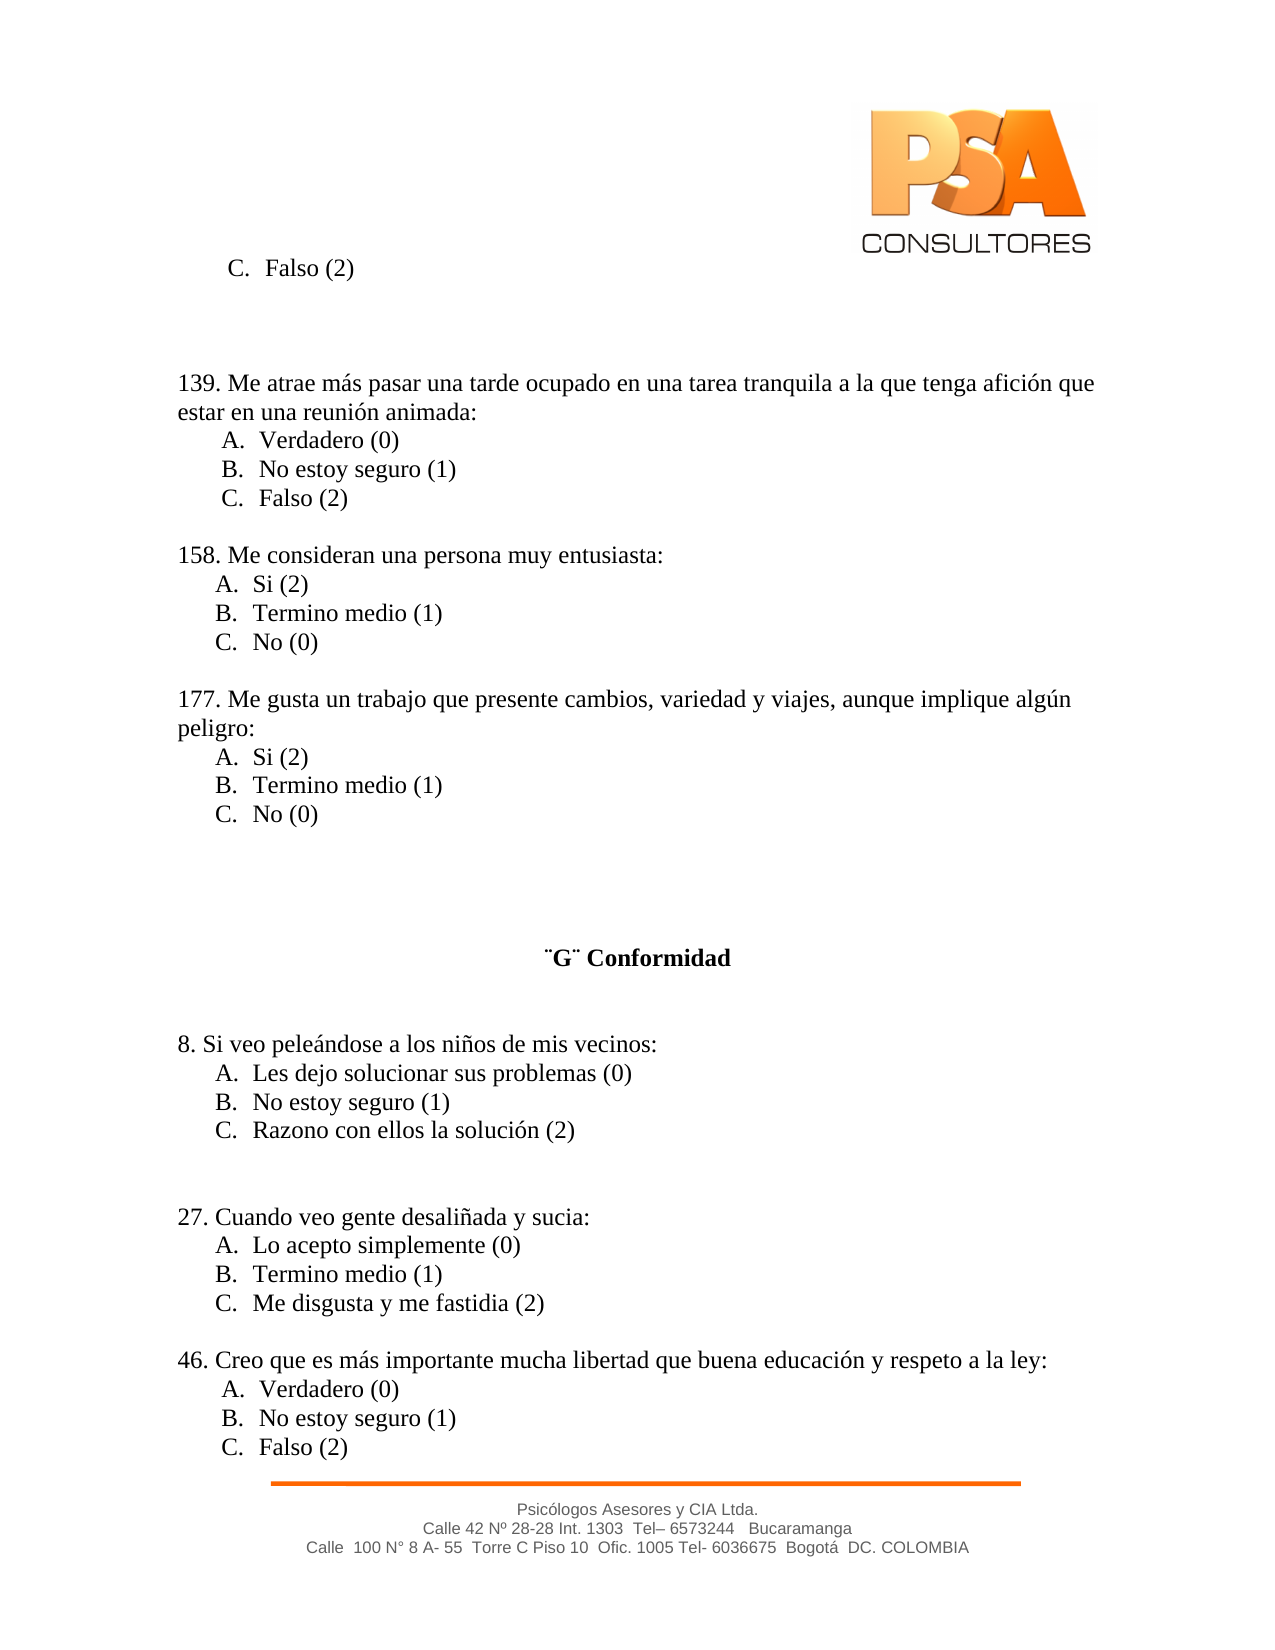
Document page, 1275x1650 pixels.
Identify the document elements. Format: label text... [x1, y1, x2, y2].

list Lo acepto simplemente (0) [215, 1230, 1098, 1259]
list Les dejo solucionar sus problemas (0) [215, 1058, 1098, 1087]
text 177. Me gusta un trabajo que presente cambios, variedad y viajes, aunque implique algún peligro: [177, 684, 1098, 742]
text 8. Si veo peleándose a los niños de mis vecinos: [177, 1029, 1098, 1058]
list No (0) [215, 799, 1098, 828]
list Termino medio (1) [215, 1259, 1098, 1288]
list No estoy seguro (1) [221, 454, 1098, 483]
list Falso (2) [221, 1432, 1098, 1460]
list No estoy seguro (1) [221, 1403, 1098, 1432]
list Si (2) [215, 742, 1098, 770]
text 27. Cuando veo gente desaliñada y sucia: [177, 1202, 1098, 1230]
text 46. Creo que es más importante mucha libertad que buena educación y respeto a la ley: [177, 1345, 1098, 1374]
list Si (2) [215, 569, 1098, 598]
list Verdadero (0) [221, 425, 1098, 454]
list Falso (2) [227, 253, 1098, 282]
text ¨G¨ Conformidad [177, 943, 1098, 972]
list Falso (2) [221, 483, 1098, 512]
list No estoy seguro (1) [215, 1087, 1098, 1115]
list Termino medio (1) [215, 598, 1098, 627]
text 139. Me atrae más pasar una tarde ocupado en una tarea tranquila a la que tenga afición que estar en una reunión animada: [177, 368, 1098, 425]
picture [851, 102, 1098, 253]
list Termino medio (1) [215, 770, 1098, 799]
list Me disgusta y me fastidia (2) [215, 1288, 1098, 1317]
list Razono con ellos la solución (2) [215, 1115, 1098, 1144]
text 158. Me consideran una persona muy entusiasta: [177, 540, 1098, 569]
list No (0) [215, 627, 1098, 655]
list Verdadero (0) [221, 1374, 1098, 1403]
